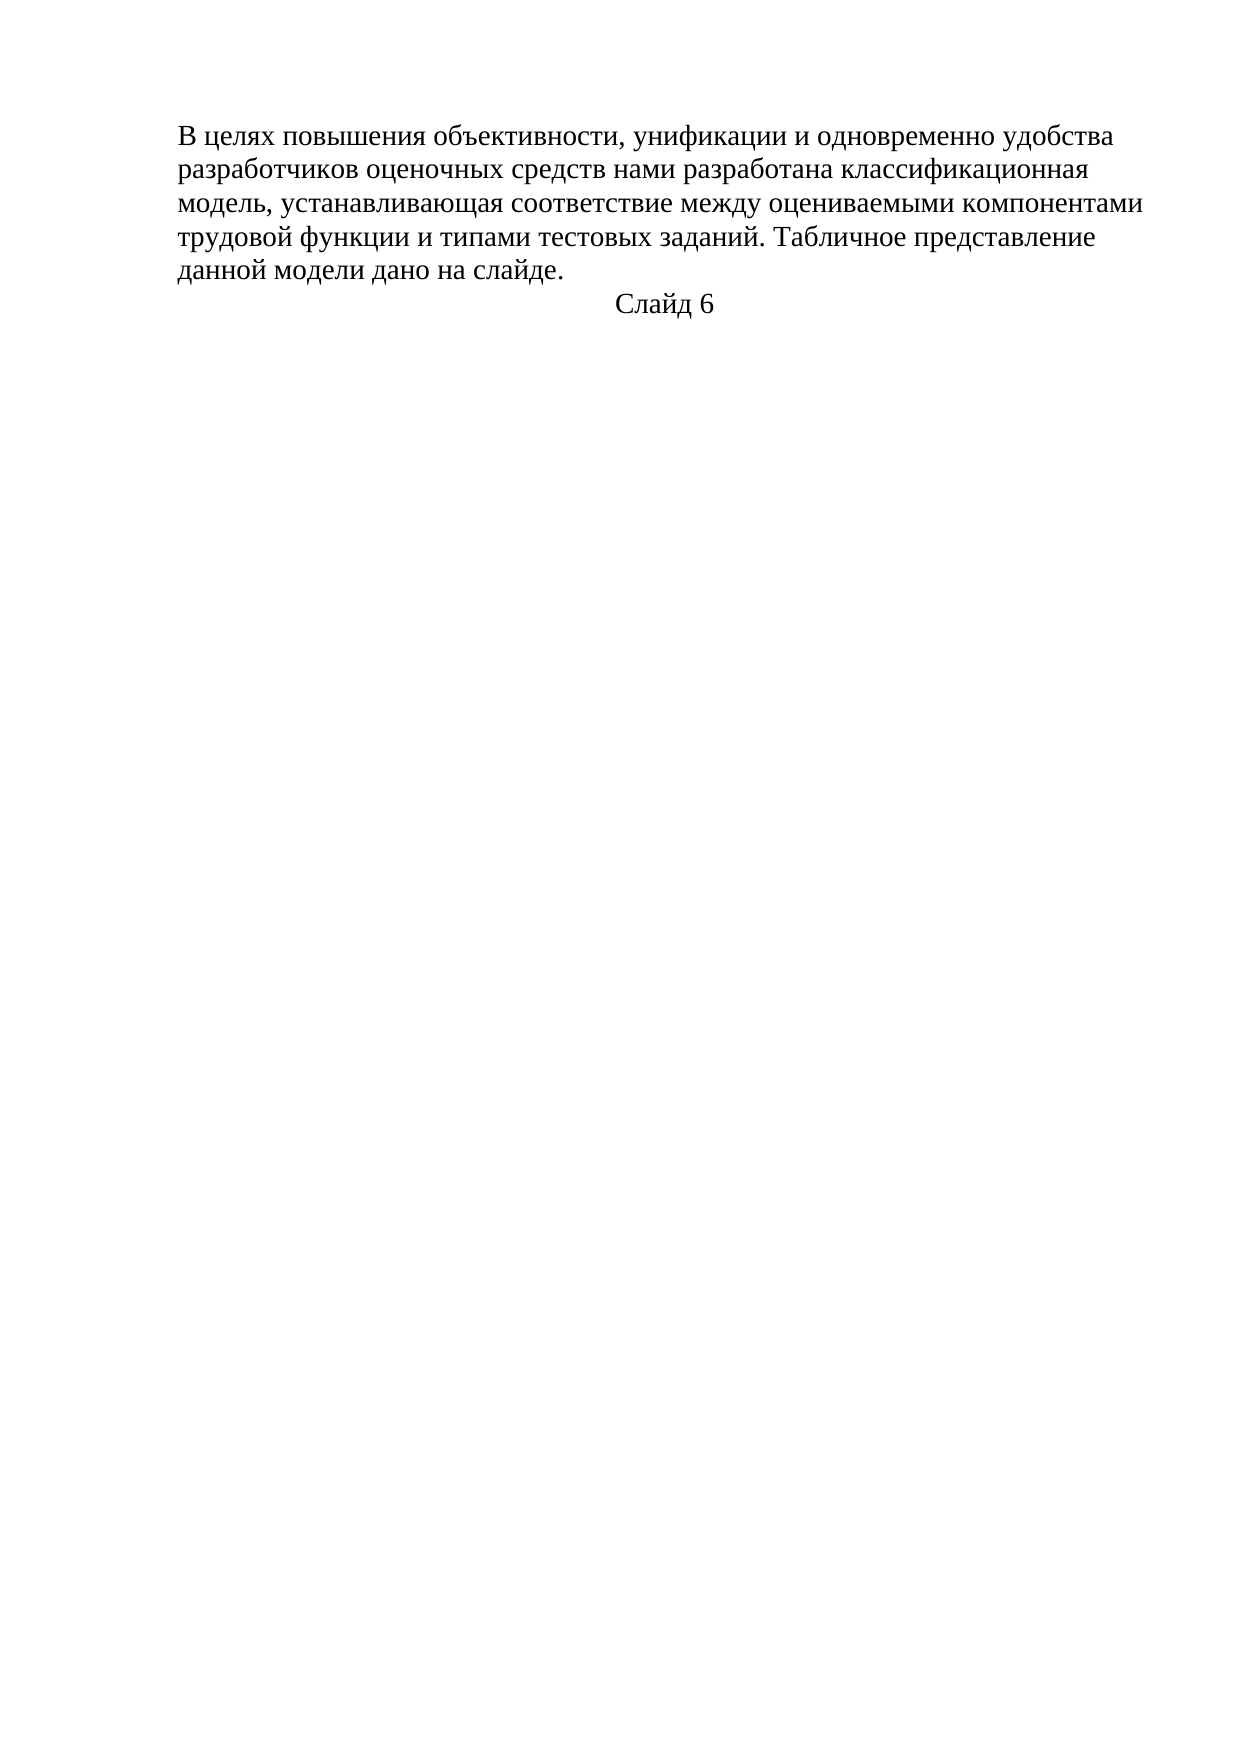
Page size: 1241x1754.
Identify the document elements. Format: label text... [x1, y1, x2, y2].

text Слайд 6 [177, 286, 1152, 319]
text В целях повышения объективности, унификации и одновременно удобства разработчиков оценочных средств нами разработана классификационная модель, устанавливающая соответствие между оцениваемыми компонентами трудовой функции и типами тестовых заданий. Табличное представление данной модели дано на слайде. [177, 118, 1152, 286]
